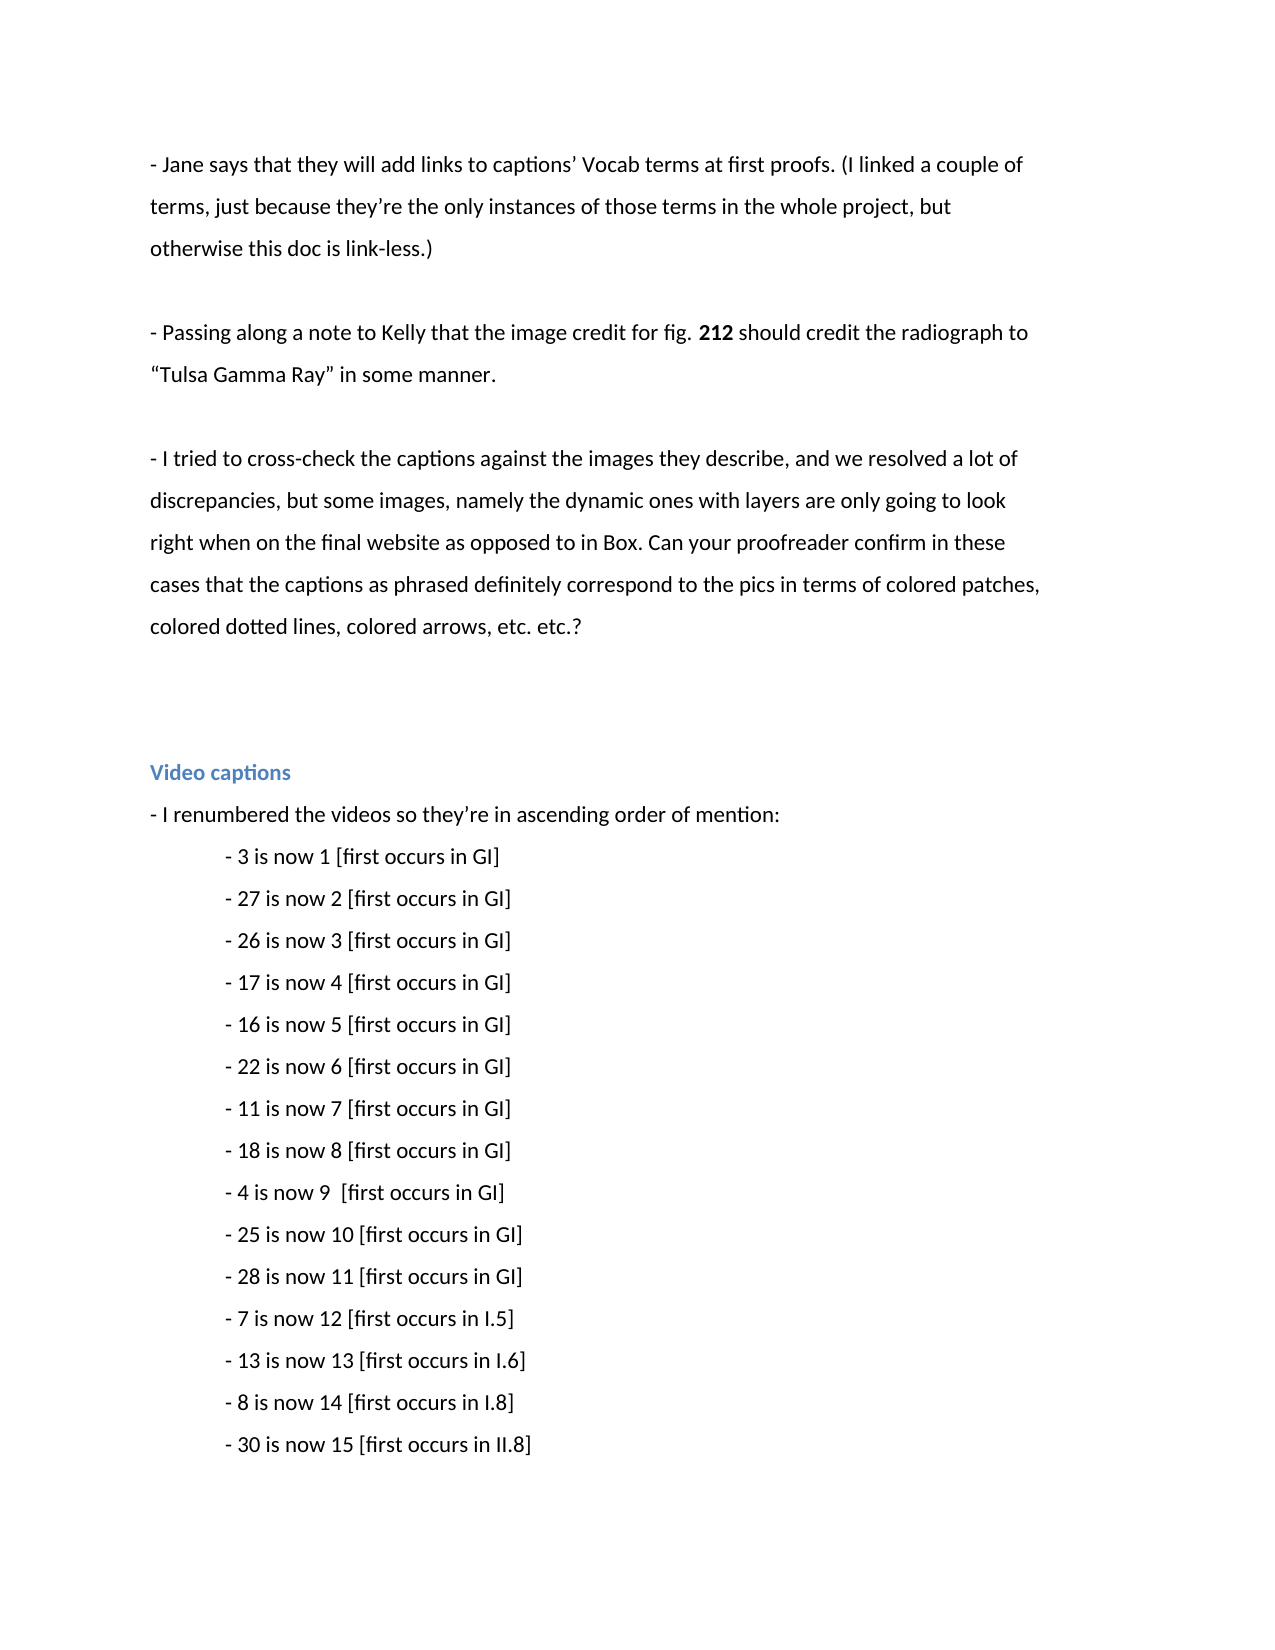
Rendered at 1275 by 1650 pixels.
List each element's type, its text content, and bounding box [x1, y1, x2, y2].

text - 16 is now 5 [first occurs in GI] [150, 1010, 1050, 1038]
text - 3 is now 1 [first occurs in GI] [150, 842, 1050, 871]
text - 8 is now 14 [first occurs in I.8] [150, 1388, 1050, 1416]
text - 26 is now 3 [first occurs in GI] [150, 926, 1050, 954]
text - 13 is now 13 [first occurs in I.6] [150, 1346, 1050, 1374]
text - 28 is now 11 [first occurs in GI] [150, 1262, 1050, 1290]
text - 7 is now 12 [first occurs in I.5] [150, 1304, 1050, 1332]
text - 27 is now 2 [first occurs in GI] [150, 884, 1050, 912]
text - 30 is now 15 [first occurs in II.8] [150, 1430, 1050, 1458]
text - 18 is now 8 [first occurs in GI] [150, 1136, 1050, 1164]
text - I tried to cross-check the captions against the images they describe, and we resolved a lot of discrepancies, but some images, namely the dynamic ones with layers are only going to look right when on the final website as opposed to in Box. Can your proofreader confirm in these cases that the captions as phrased definitely correspond to the pics in terms of colored patches, colored dotted lines, colored arrows, etc. etc.? [150, 444, 1050, 640]
text - I renumbered the videos so they’re in ascending order of mention: [150, 801, 1050, 828]
text - 4 is now 9 [first occurs in GI] [150, 1178, 1050, 1206]
text - 22 is now 6 [first occurs in GI] [150, 1052, 1050, 1080]
text - 25 is now 10 [first occurs in GI] [150, 1220, 1050, 1248]
subtitle Video captions [150, 758, 1050, 787]
text - 17 is now 4 [first occurs in GI] [150, 968, 1050, 996]
text - Passing along a note to Kelly that the image credit for fig. 212 should credit the radiograph to “Tulsa Gamma Ray” in some manner. [150, 318, 1050, 388]
text - Jane says that they will add links to captions’ Vocab terms at first proofs. (I linked a couple of terms, just because they’re the only instances of those terms in the whole project, but otherwise this doc is link-less.) [150, 150, 1050, 262]
text - 11 is now 7 [first occurs in GI] [150, 1094, 1050, 1122]
